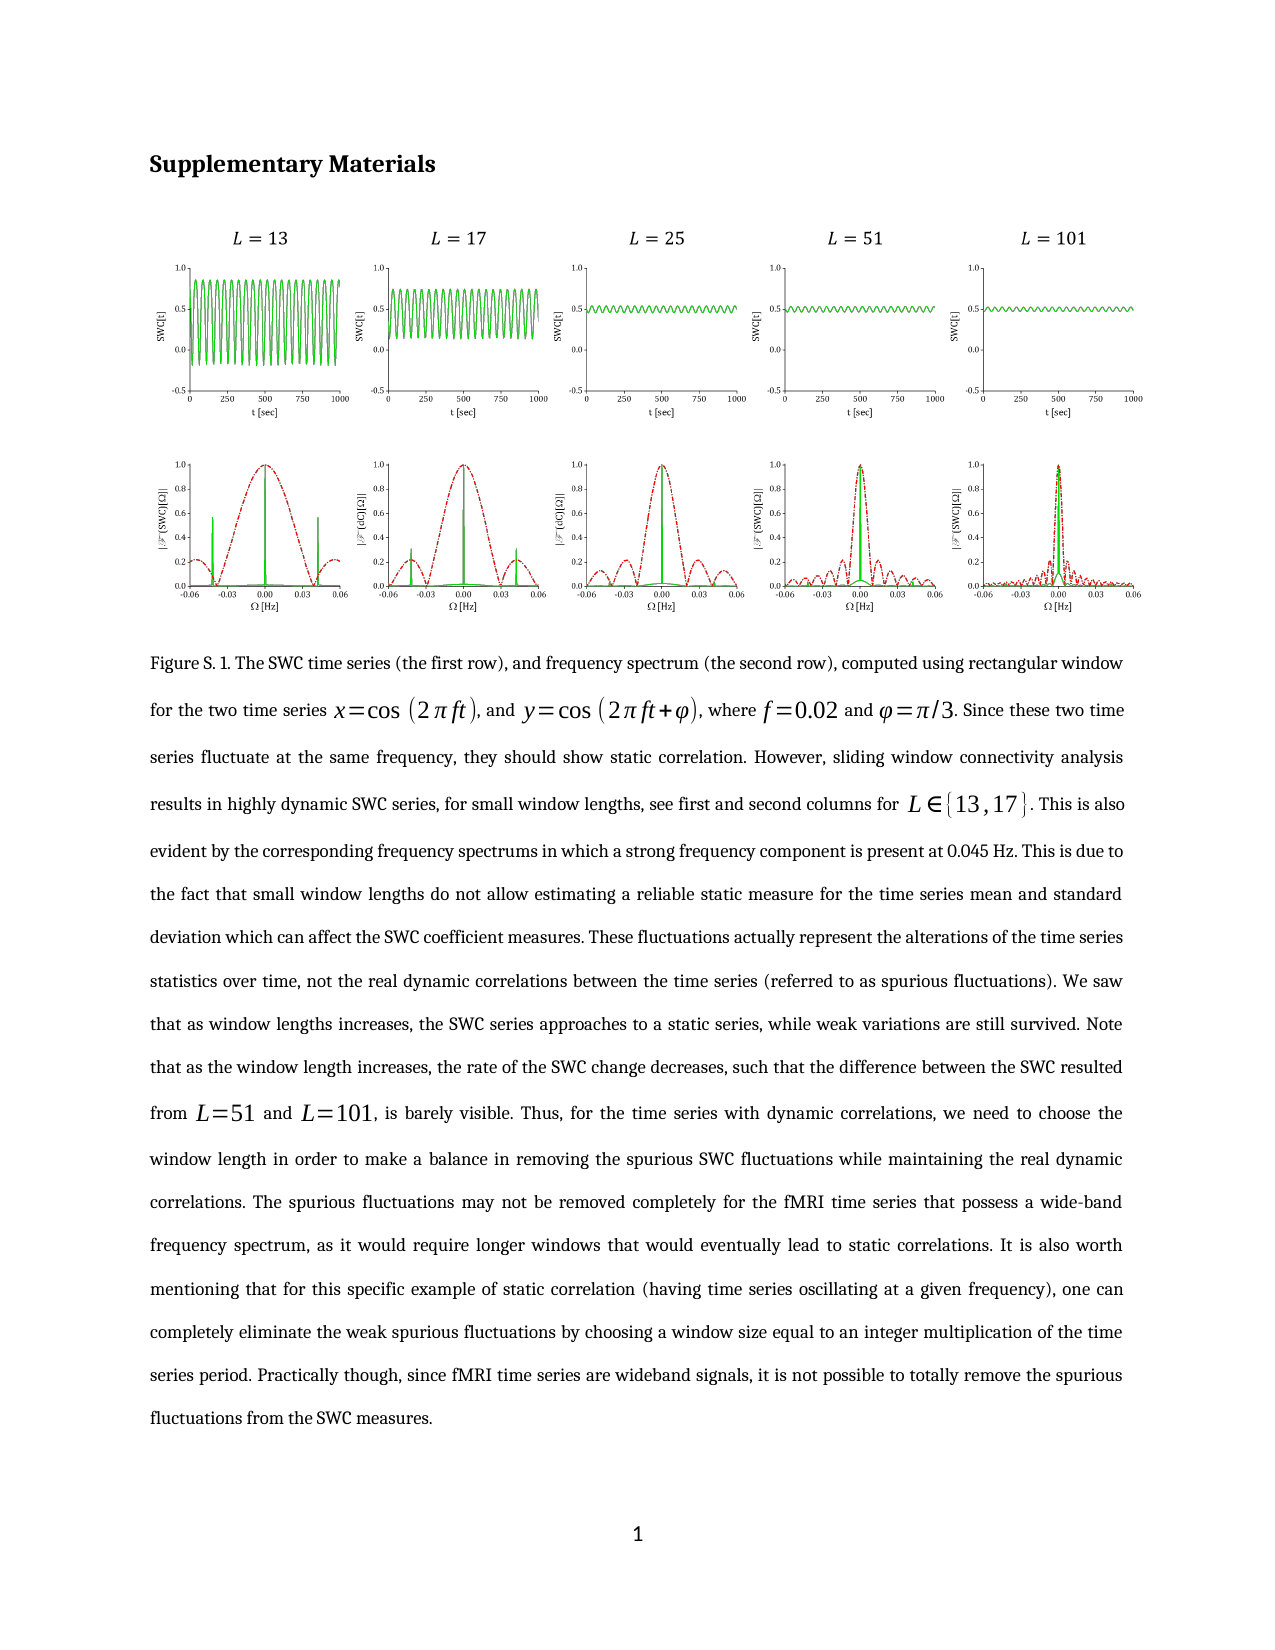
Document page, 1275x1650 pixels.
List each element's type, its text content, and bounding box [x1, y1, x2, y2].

picture [150, 224, 1164, 615]
text Figure S. 1. The SWC time series (the first row), and frequency spectrum (the second row), computed using rectangular window for the two time series , and , where and . Since these two time series fluctuate at the same frequency, they should show static correlation. However, sliding window connectivity analysis results in highly dynamic SWC series, for small window lengths, see first and second columns for . This is also evident by the corresponding frequency spectrums in which a strong frequency component is present at 0.045 Hz. This is due to the fact that small window lengths do not allow estimating a reliable static measure for the time series mean and standard deviation which can affect the SWC coefficient measures. These fluctuations actually represent the alterations of the time series statistics over time, not the real dynamic correlations between the time series (referred to as spurious fluctuations). We saw that as window lengths increases, the SWC series approaches to a static series, while weak variations are still survived. Note that as the window length increases, the rate of the SWC change decreases, such that the difference between the SWC resulted from and , is barely visible. Thus, for the time series with dynamic correlations, we need to choose the window length in order to make a balance in removing the spurious SWC fluctuations while maintaining the real dynamic correlations. The spurious fluctuations may not be removed completely for the fMRI time series that possess a wide-band frequency spectrum, as it would require longer windows that would eventually lead to static correlations. It is also worth mentioning that for this specific example of static correlation (having time series oscillating at a given frequency), one can completely eliminate the weak spurious fluctuations by choosing a window size equal to an integer multiplication of the time series period. Practically though, since fMRI time series are wideband signals, it is not possible to totally remove the spurious fluctuations from the SWC measures. [150, 652, 1125, 1429]
text Supplementary Materials [150, 150, 1125, 179]
